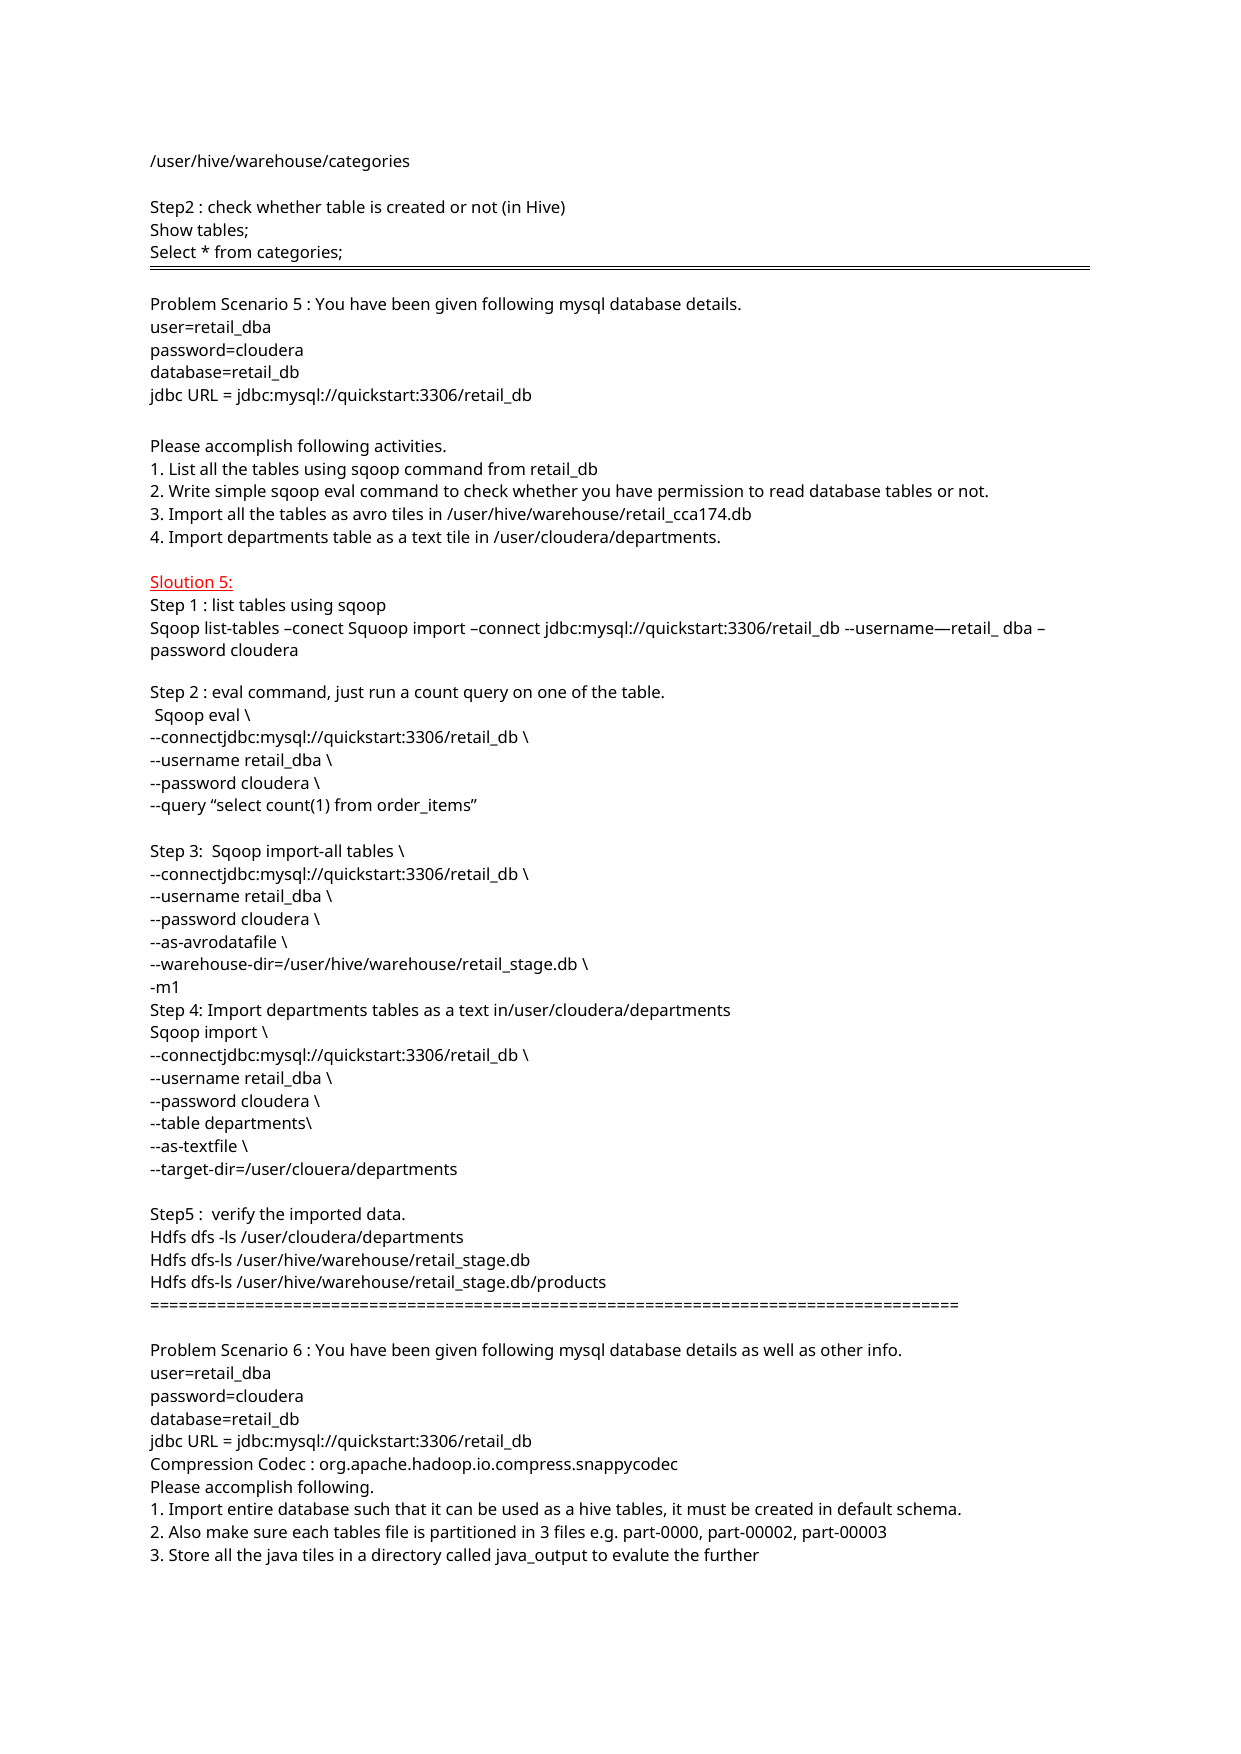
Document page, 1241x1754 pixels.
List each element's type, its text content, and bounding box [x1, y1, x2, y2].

text --connectjdbc:mysql://quickstart:3306/retail_db \ [150, 1044, 1090, 1067]
text Hdfs dfs-ls /user/hive/warehouse/retail_stage.db [150, 1248, 1090, 1271]
text --username retail_dba \ [150, 1067, 1090, 1089]
text Step 4: Import departments tables as a text in/user/cloudera/departments [150, 998, 1090, 1021]
text Problem Scenario 6 : You have been given following mysql database details as well as other info. user=retail_dba password=cloudera database=retail_db jdbc URL = jdbc:mysql://quickstart:3306/retail_db Compression Codec : org.apache.hadoop.io.compress.snappycodec Please accomplish following. 1. Import entire database such that it can be used as a hive tables, it must be created in default schema. 2. Also make sure each tables file is partitioned in 3 files e.g. part-0000, part-00002, part-00003 3. Store all the java tiles in a directory called java_output to evalute the further [150, 1339, 1090, 1566]
text --username retail_dba \ [150, 885, 1090, 908]
text --connectjdbc:mysql://quickstart:3306/retail_db \ [150, 862, 1090, 885]
text Sqoop import \ [150, 1021, 1090, 1044]
text Hdfs dfs -ls /user/cloudera/departments [150, 1226, 1090, 1248]
text --password cloudera \ [150, 771, 1090, 794]
text Problem Scenario 5 : You have been given following mysql database details. user=retail_dba password=cloudera database=retail_db jdbc URL = jdbc:mysql://quickstart:3306/retail_db [150, 293, 1090, 434]
text --as-textfile \ [150, 1135, 1090, 1157]
text Sloution 5: [150, 571, 1090, 593]
text --query “select count(1) from order_items” [150, 794, 1090, 817]
text Step2 : check whether table is created or not (in Hive) [150, 195, 1090, 218]
text Step 2 : eval command, just run a count query on one of the table. [150, 681, 1090, 703]
text --table departments\ [150, 1112, 1090, 1135]
text --as-avrodatafile \ [150, 930, 1090, 953]
text --username retail_dba \ [150, 749, 1090, 771]
text Sqoop eval \ [150, 703, 1090, 726]
text --password cloudera \ [150, 1089, 1090, 1112]
text --connectjdbc:mysql://quickstart:3306/retail_db \ [150, 726, 1090, 749]
text /user/hive/warehouse/categories [150, 150, 1090, 173]
text Step5 : verify the imported data. [150, 1203, 1090, 1226]
text Please accomplish following activities. 1. List all the tables using sqoop command from retail_db 2. Write simple sqoop eval command to check whether you have permission to read database tables or not. 3. Import all the tables as avro tiles in /user/hive/warehouse/retail_cca174.db 4. Import departments table as a text tile in /user/cloudera/departments. [150, 434, 1090, 548]
text -m1 [150, 976, 1090, 998]
text Sqoop list-tables –conect Squoop import –connect jdbc:mysql://quickstart:3306/retail_db --username—retail_ dba –password cloudera [150, 616, 1090, 662]
text --target-dir=/user/clouera/departments [150, 1157, 1090, 1180]
text ===================================================================================== [150, 1294, 1090, 1316]
text Step 1 : list tables using sqoop [150, 593, 1090, 616]
text Show tables; [150, 218, 1090, 241]
text --password cloudera \ [150, 908, 1090, 930]
text Hdfs dfs-ls /user/hive/warehouse/retail_stage.db/products [150, 1271, 1090, 1294]
text Select * from categories; [150, 241, 1090, 266]
text --warehouse-dir=/user/hive/warehouse/retail_stage.db \ [150, 953, 1090, 976]
text Step 3: Sqoop import-all tables \ [150, 839, 1090, 862]
